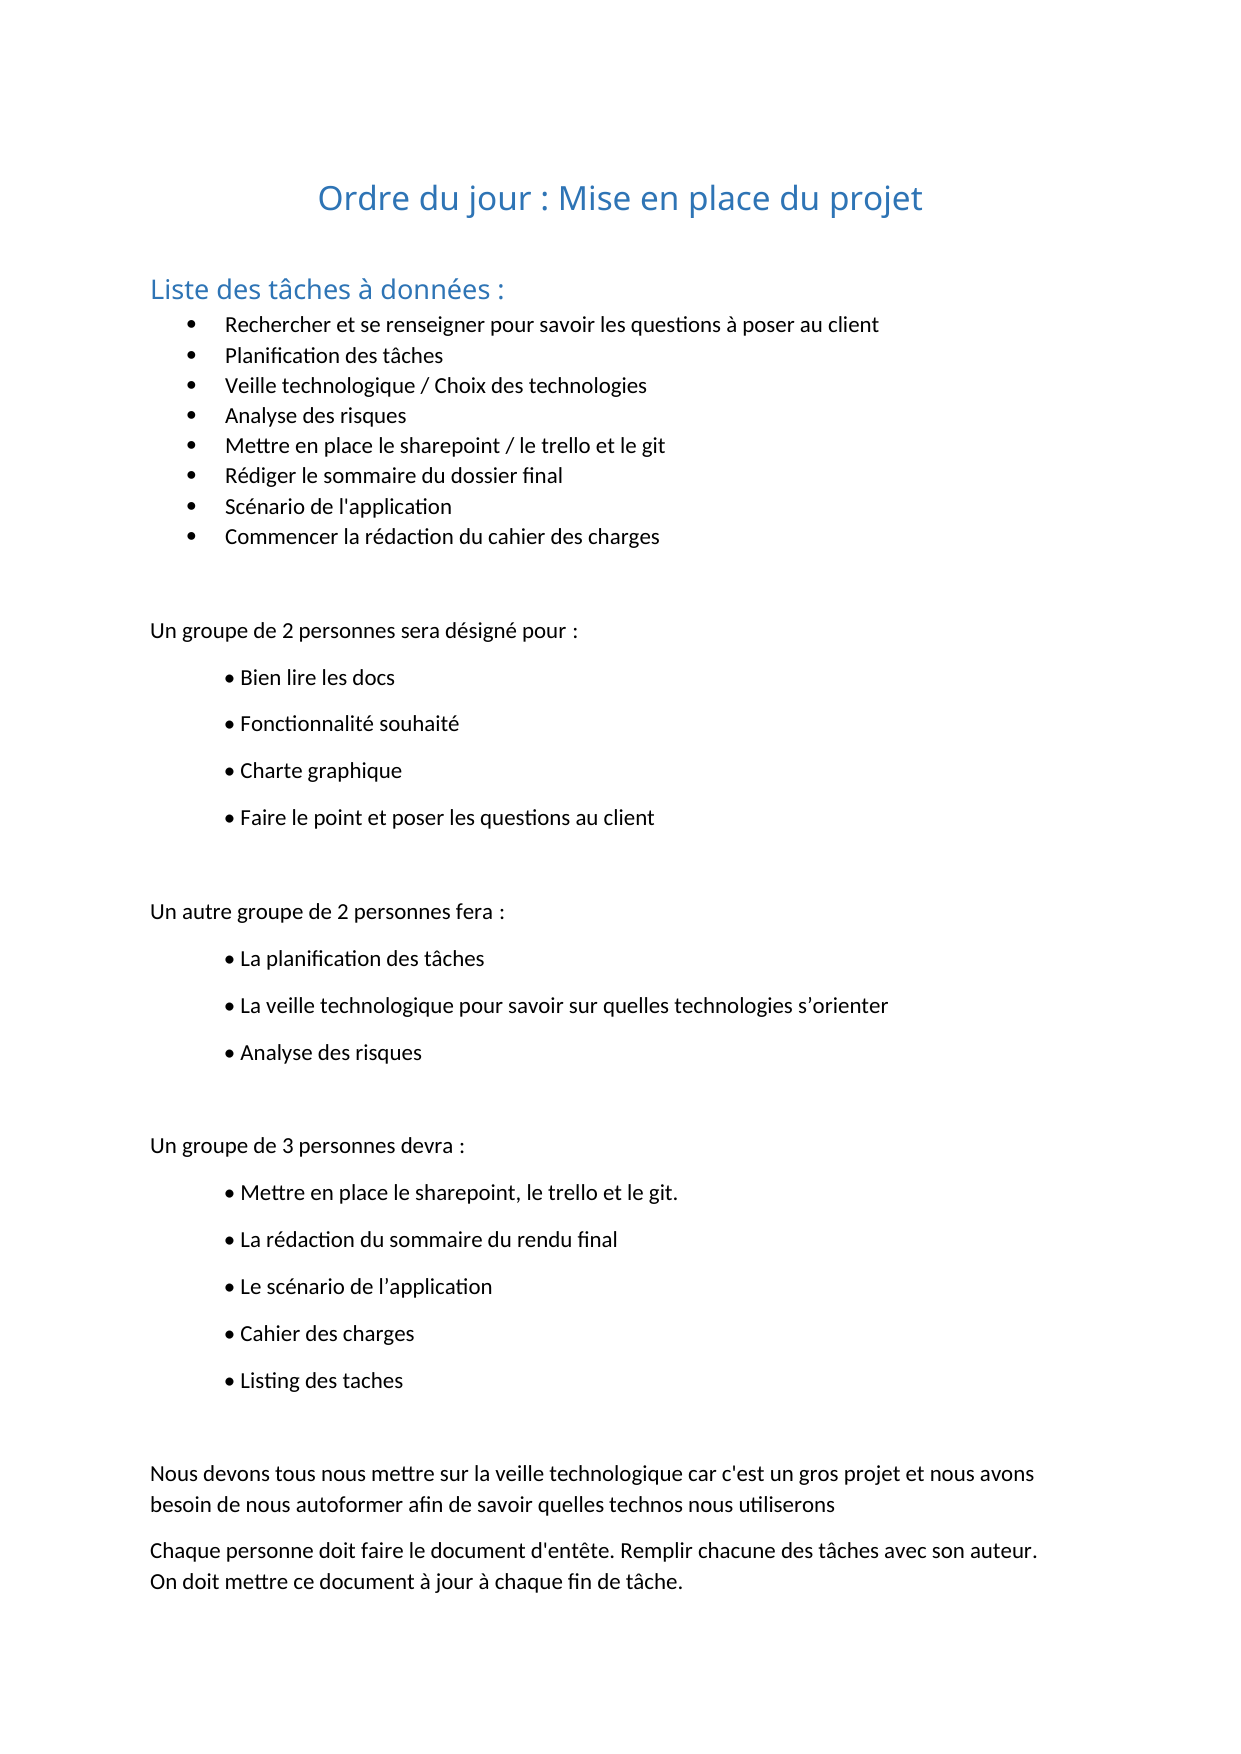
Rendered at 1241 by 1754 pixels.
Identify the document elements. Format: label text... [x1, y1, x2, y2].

text • Faire le point et poser les questions au client [224, 803, 1090, 831]
list Planification des tâches [187, 341, 1090, 369]
list Rédiger le sommaire du dossier final [187, 462, 1090, 490]
list Scénario de l'application [187, 492, 1090, 520]
list Mettre en place le sharepoint / le trello et le git [187, 431, 1090, 459]
text • La planification des tâches [150, 944, 1090, 972]
list Rechercher et se renseigner pour savoir les questions à poser au client [187, 311, 1090, 339]
text Un groupe de 2 personnes sera désigné pour : [150, 616, 1090, 644]
text • La rédaction du sommaire du rendu final [150, 1225, 1090, 1253]
text • Bien lire les docs [150, 663, 1090, 691]
subtitle Ordre du jour : Mise en place du projet [150, 175, 1090, 220]
text Un groupe de 3 personnes devra : [150, 1131, 1090, 1159]
text • Mettre en place le sharepoint, le trello et le git. [150, 1178, 1090, 1206]
list Analyse des risques [187, 401, 1090, 429]
text • Analyse des risques [150, 1038, 1090, 1066]
text • Charte graphique [224, 756, 1090, 784]
text • Fonctionnalité souhaité [150, 709, 1090, 738]
text Nous devons tous nous mettre sur la veille technologique car c'est un gros projet et nous avons besoin de nous autoformer afin de savoir quelles technos nous utiliserons [150, 1459, 1090, 1518]
text • Le scénario de l’application [150, 1272, 1090, 1300]
text • La veille technologique pour savoir sur quelles technologies s’orienter [150, 991, 1090, 1019]
list Veille technologique / Choix des technologies [187, 371, 1090, 399]
list Commencer la rédaction du cahier des charges [187, 522, 1090, 550]
text Un autre groupe de 2 personnes fera : [150, 897, 1090, 925]
text • Listing des taches [150, 1366, 1090, 1394]
text • Cahier des charges [150, 1319, 1090, 1347]
text Chaque personne doit faire le document d'entête. Remplir chacune des tâches avec son auteur. On doit mettre ce document à jour à chaque fin de tâche. [150, 1537, 1090, 1595]
subtitle Liste des tâches à données : [150, 271, 1090, 308]
